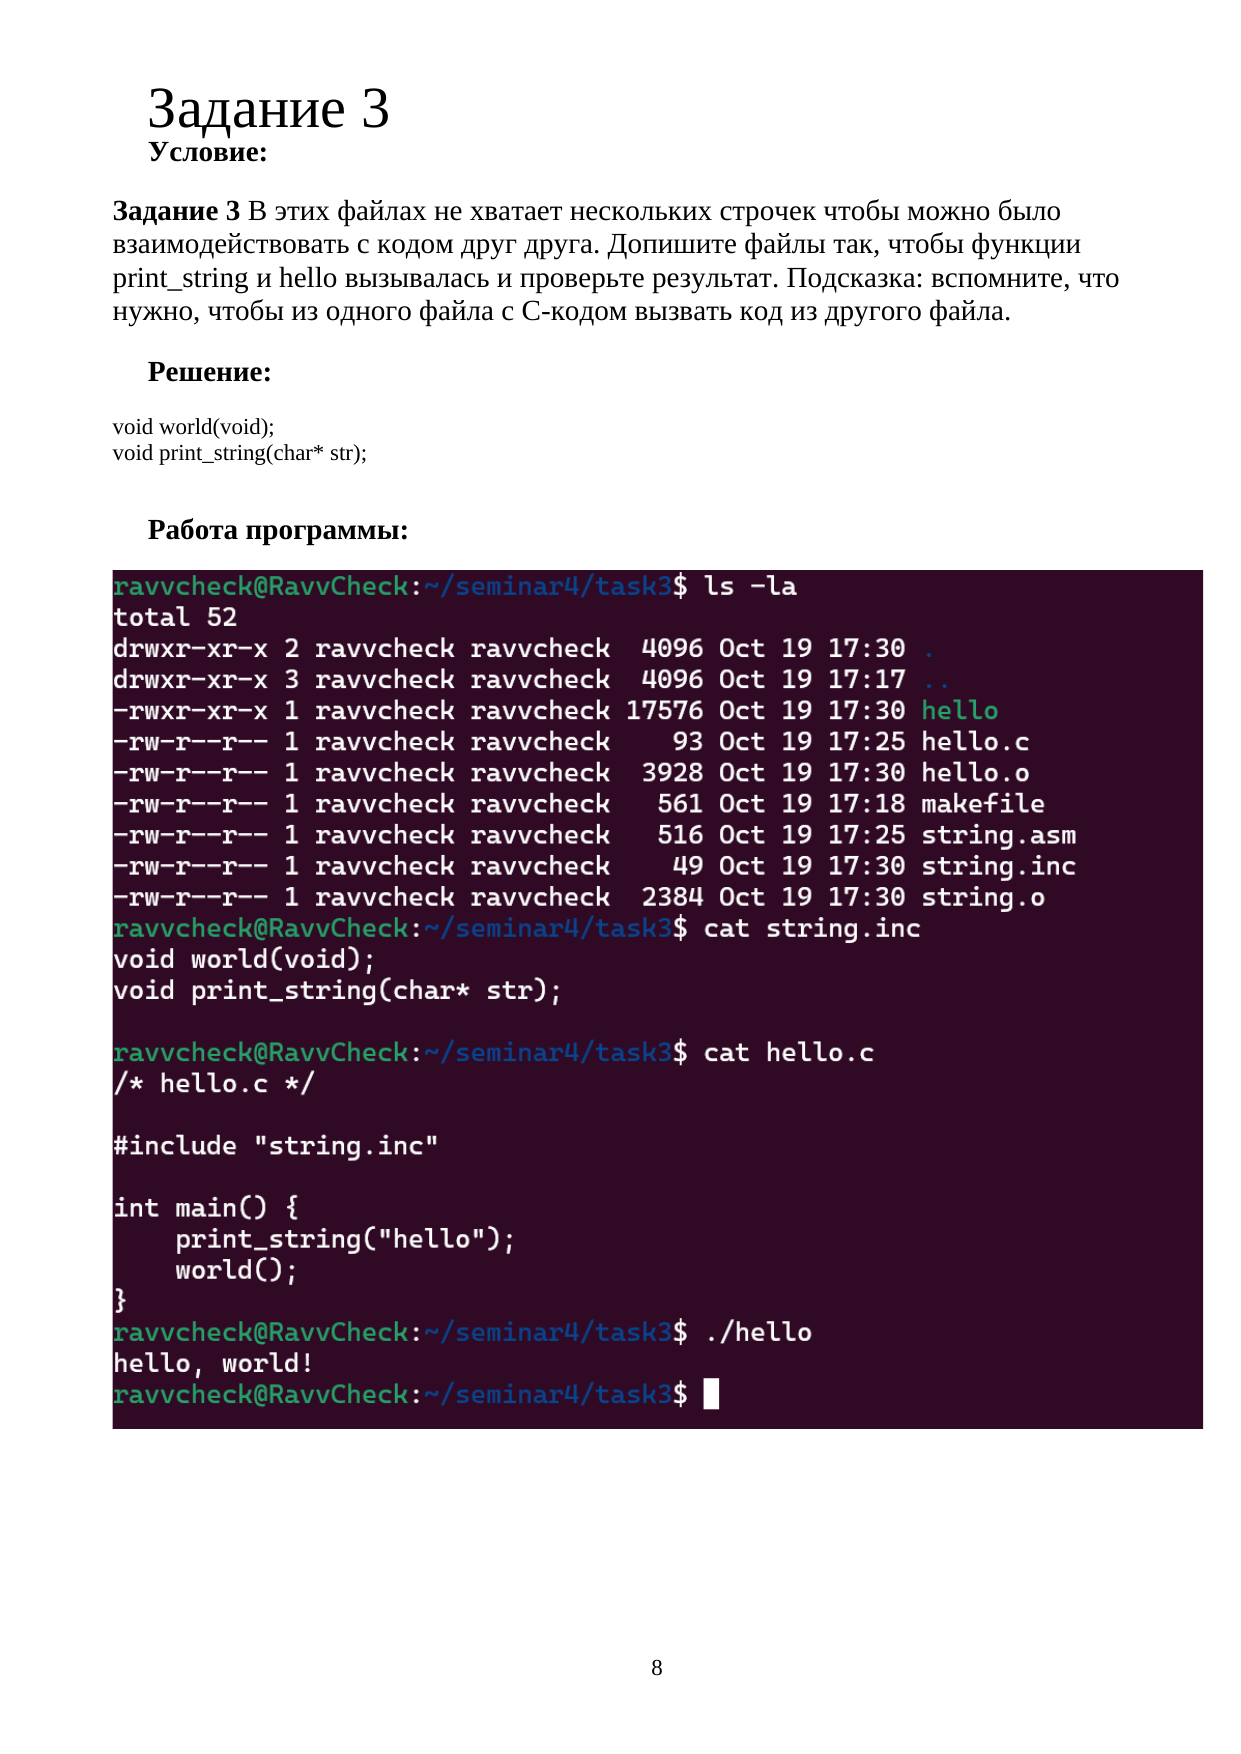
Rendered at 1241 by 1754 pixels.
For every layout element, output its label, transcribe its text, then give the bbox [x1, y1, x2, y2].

subtitle Условие: [148, 140, 1203, 166]
subtitle Работа программы: [148, 518, 1203, 544]
text void world(void); [112, 413, 1203, 439]
subtitle Задание 3 [148, 73, 1203, 140]
picture [112, 570, 1204, 1429]
text Задание 3 В этих файлах не хватает нескольких строчек чтобы можно было взаимодействовать с кодом друг друга. Допишите файлы так, чтобы функции print_string и hello вызывалась и проверьте результат. Подсказка: вспомните, что нужно, чтобы из одного файла с C-кодом вызвать код из другого файла. [112, 193, 1203, 327]
text void print_string(char* str); [112, 439, 1203, 466]
subtitle Решение: [148, 360, 1203, 387]
